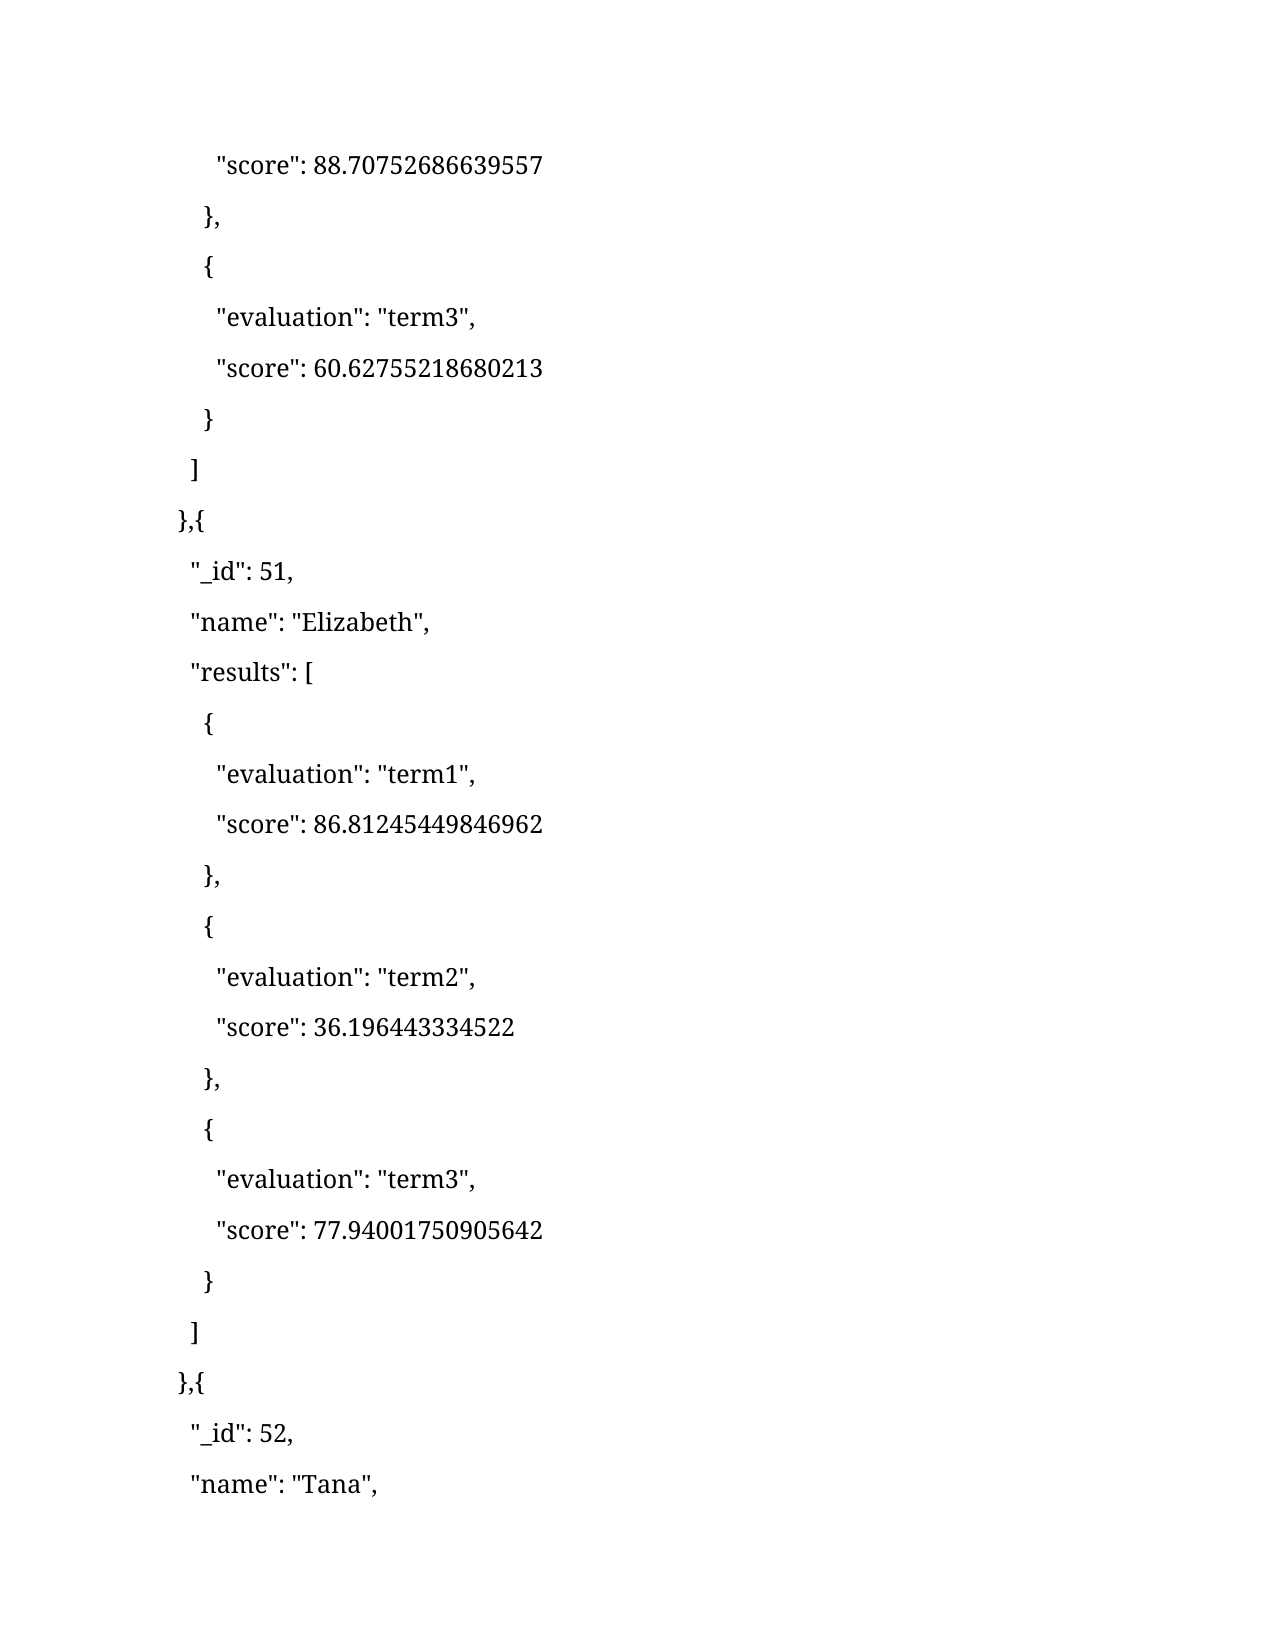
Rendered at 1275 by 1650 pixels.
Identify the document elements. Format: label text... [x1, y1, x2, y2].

text { [177, 706, 1098, 740]
text "name": "Tana", [177, 1467, 1098, 1501]
text },{ [177, 503, 1098, 537]
text }, [177, 198, 1098, 232]
text } [177, 1264, 1098, 1298]
text { [177, 908, 1098, 943]
text { [177, 1111, 1098, 1146]
text "score": 60.62755218680213 [177, 351, 1098, 384]
text }, [177, 858, 1098, 892]
text "score": 36.196443334522 [177, 1010, 1098, 1044]
text ] [177, 1314, 1098, 1348]
text "results": [ [177, 655, 1098, 689]
text "evaluation": "term3", [177, 300, 1098, 334]
text { [177, 249, 1098, 283]
text "evaluation": "term1", [177, 756, 1098, 790]
text } [177, 401, 1098, 435]
text "evaluation": "term3", [177, 1162, 1098, 1196]
text }, [177, 1061, 1098, 1095]
text "_id": 52, [177, 1416, 1098, 1450]
text "score": 88.70752686639557 [177, 148, 1098, 182]
text ] [177, 452, 1098, 486]
text "score": 77.94001750905642 [177, 1213, 1098, 1247]
text "name": "Elizabeth", [177, 604, 1098, 638]
text "evaluation": "term2", [177, 959, 1098, 993]
text },{ [177, 1365, 1098, 1399]
text "score": 86.81245449846962 [177, 807, 1098, 841]
text "_id": 51, [177, 553, 1098, 587]
